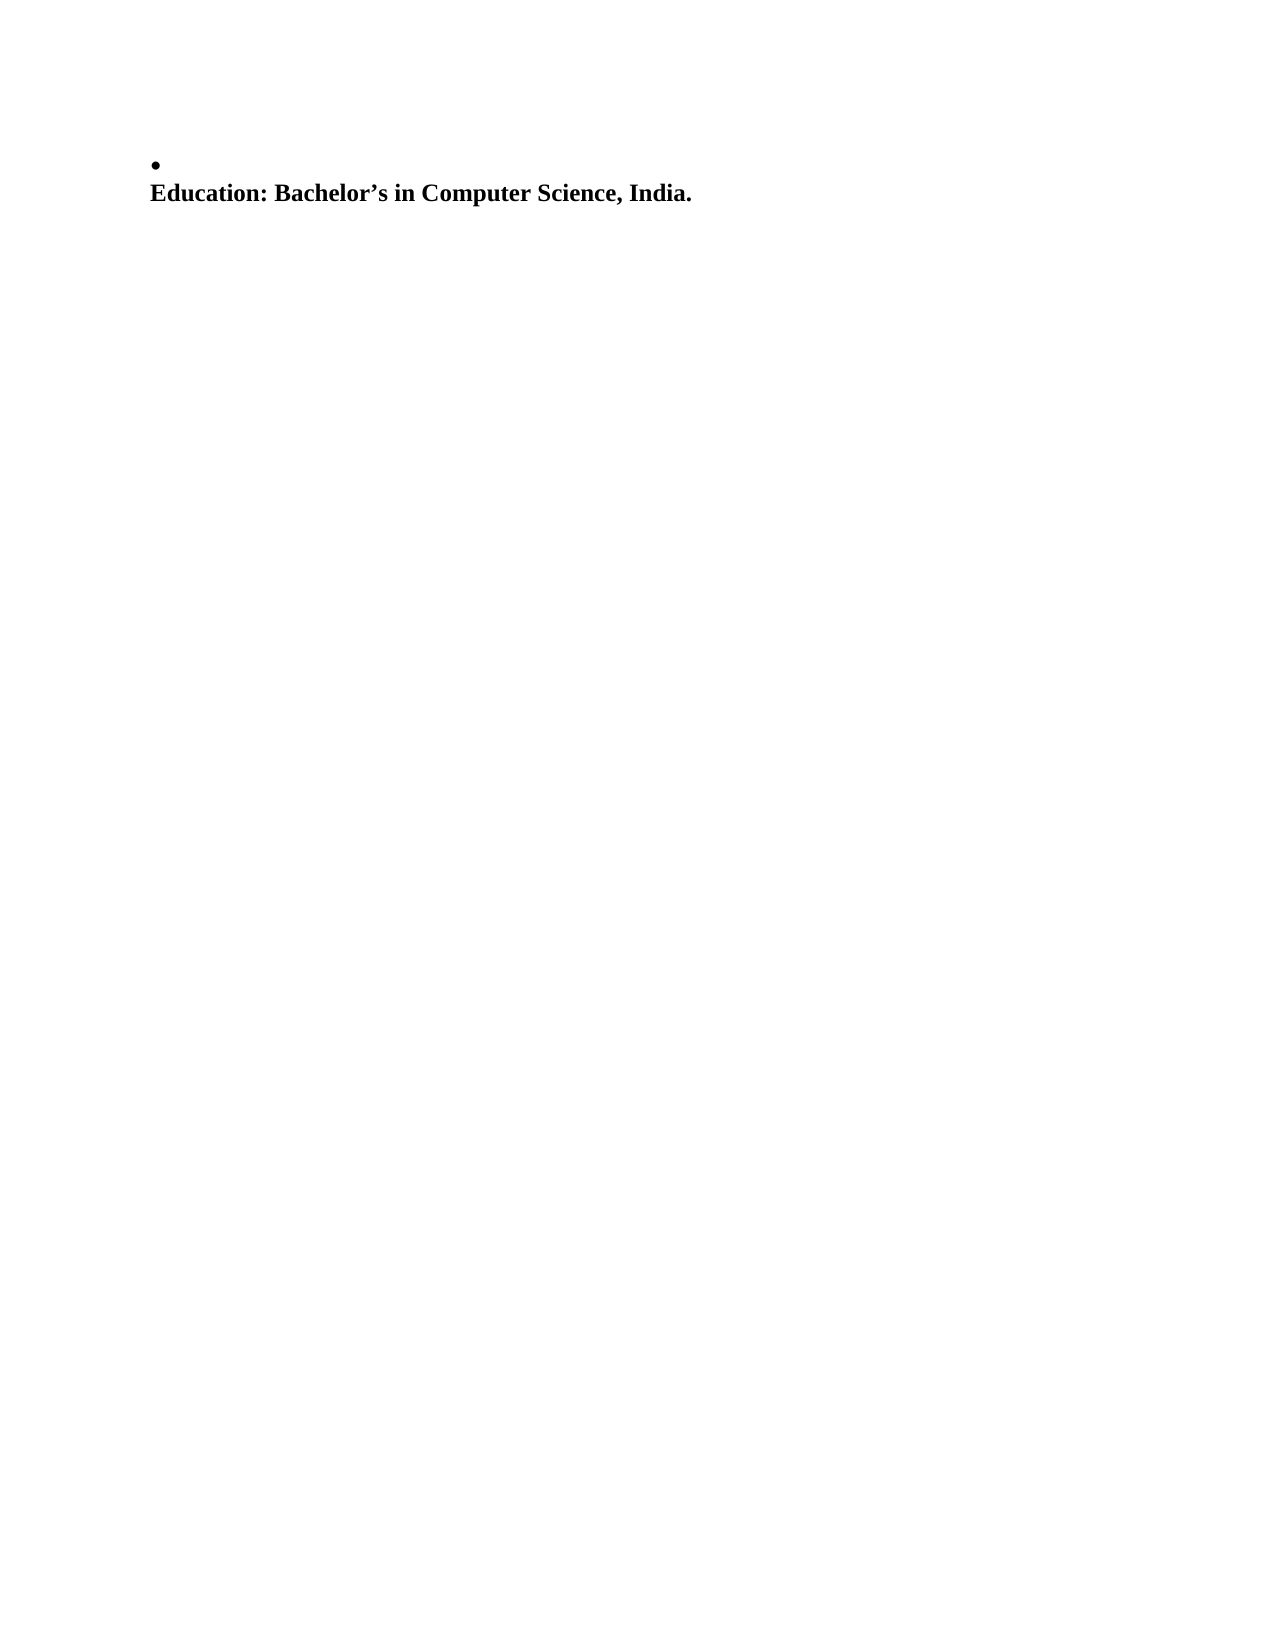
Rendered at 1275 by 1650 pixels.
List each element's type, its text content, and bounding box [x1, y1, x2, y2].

text Education: Bachelor’s in Computer Science, India. [150, 178, 1125, 207]
